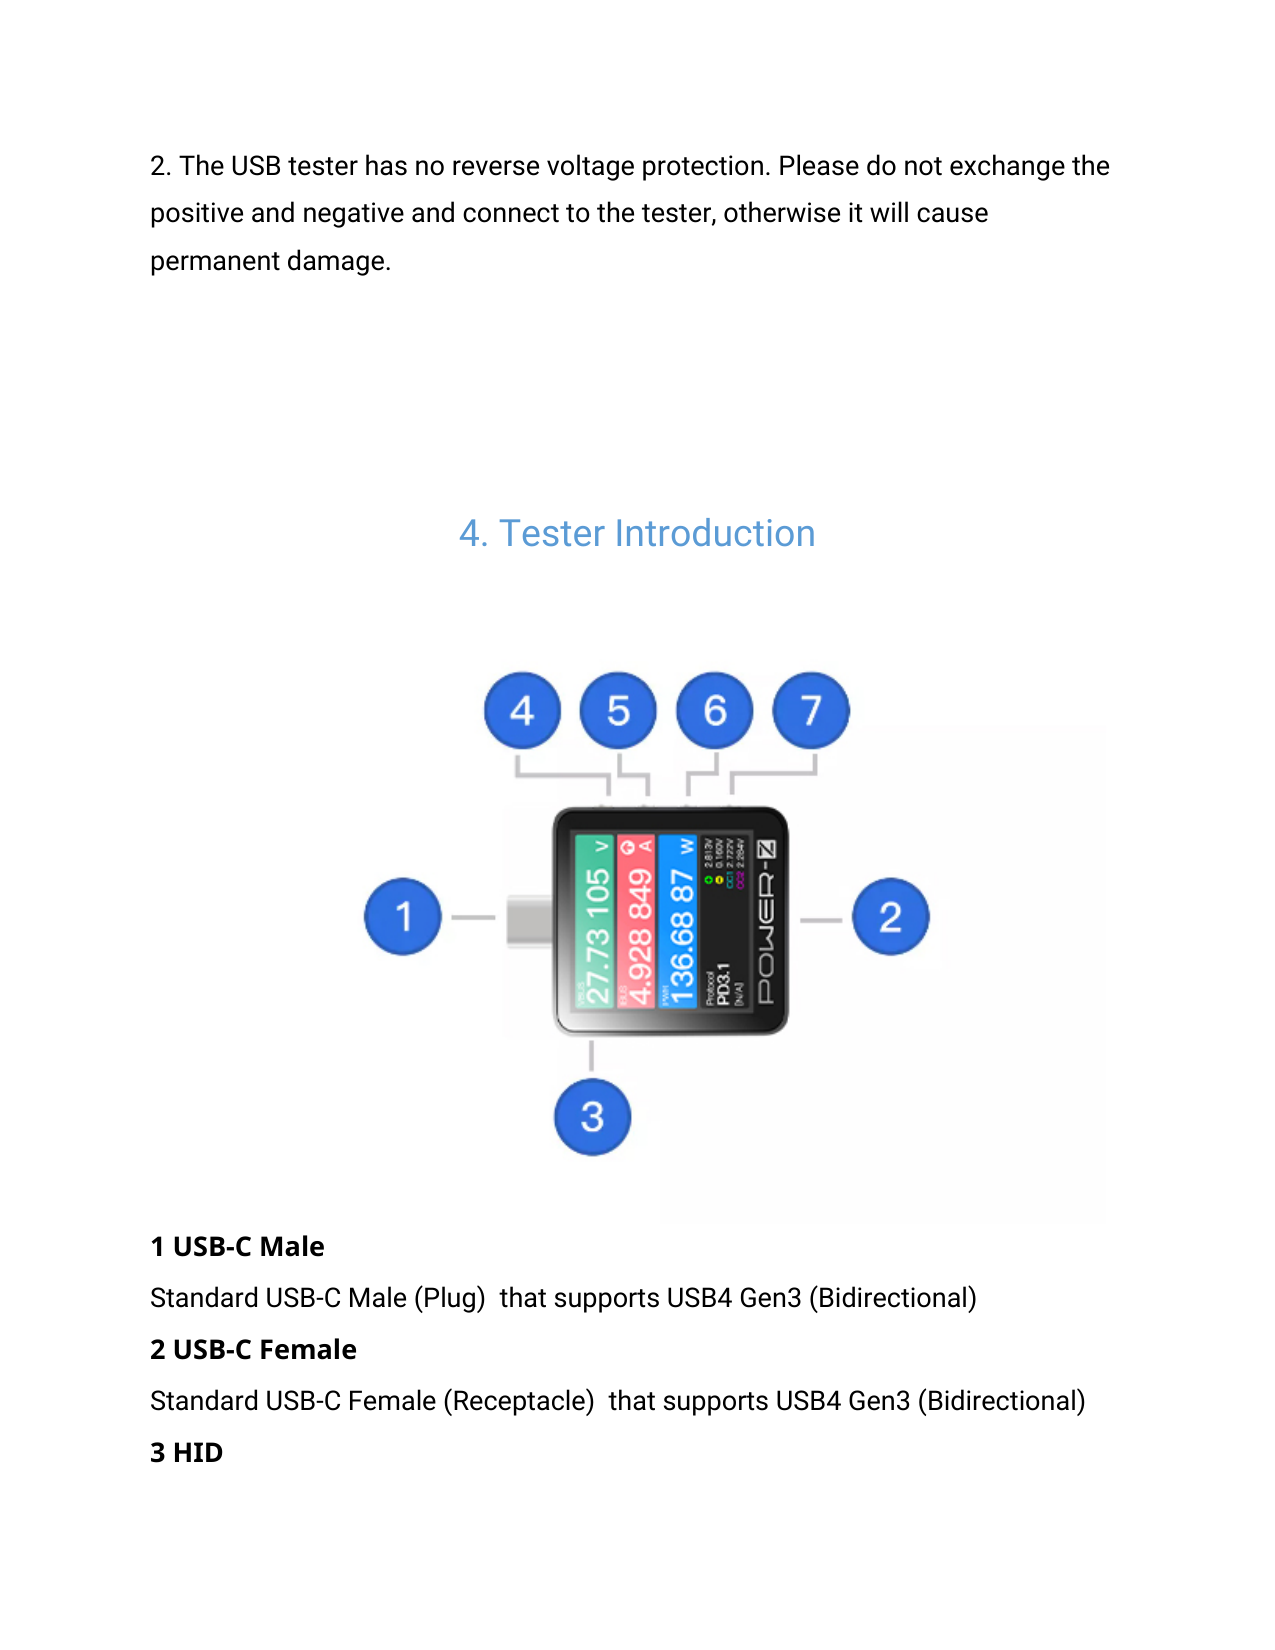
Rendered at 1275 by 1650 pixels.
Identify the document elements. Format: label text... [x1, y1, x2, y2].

text 3 HID [150, 1433, 1125, 1470]
text 1 USB-C Male [150, 1227, 1125, 1264]
text 2. The USB tester has no reverse voltage protection. Please do not exchange the positive and negative and connect to the tester, otherwise it will cause permanent damage. [150, 150, 1125, 277]
subtitle 4. Tester Introduction [150, 512, 1125, 556]
text 2 USB-C Female [150, 1330, 1125, 1367]
text Standard USB-C Male (Plug) that supports USB4 Gen3 (Bidirectional) [150, 1282, 1125, 1314]
picture [150, 585, 1107, 1224]
text Standard USB-C Female (Receptacle) that supports USB4 Gen3 (Bidirectional) [150, 1385, 1125, 1417]
